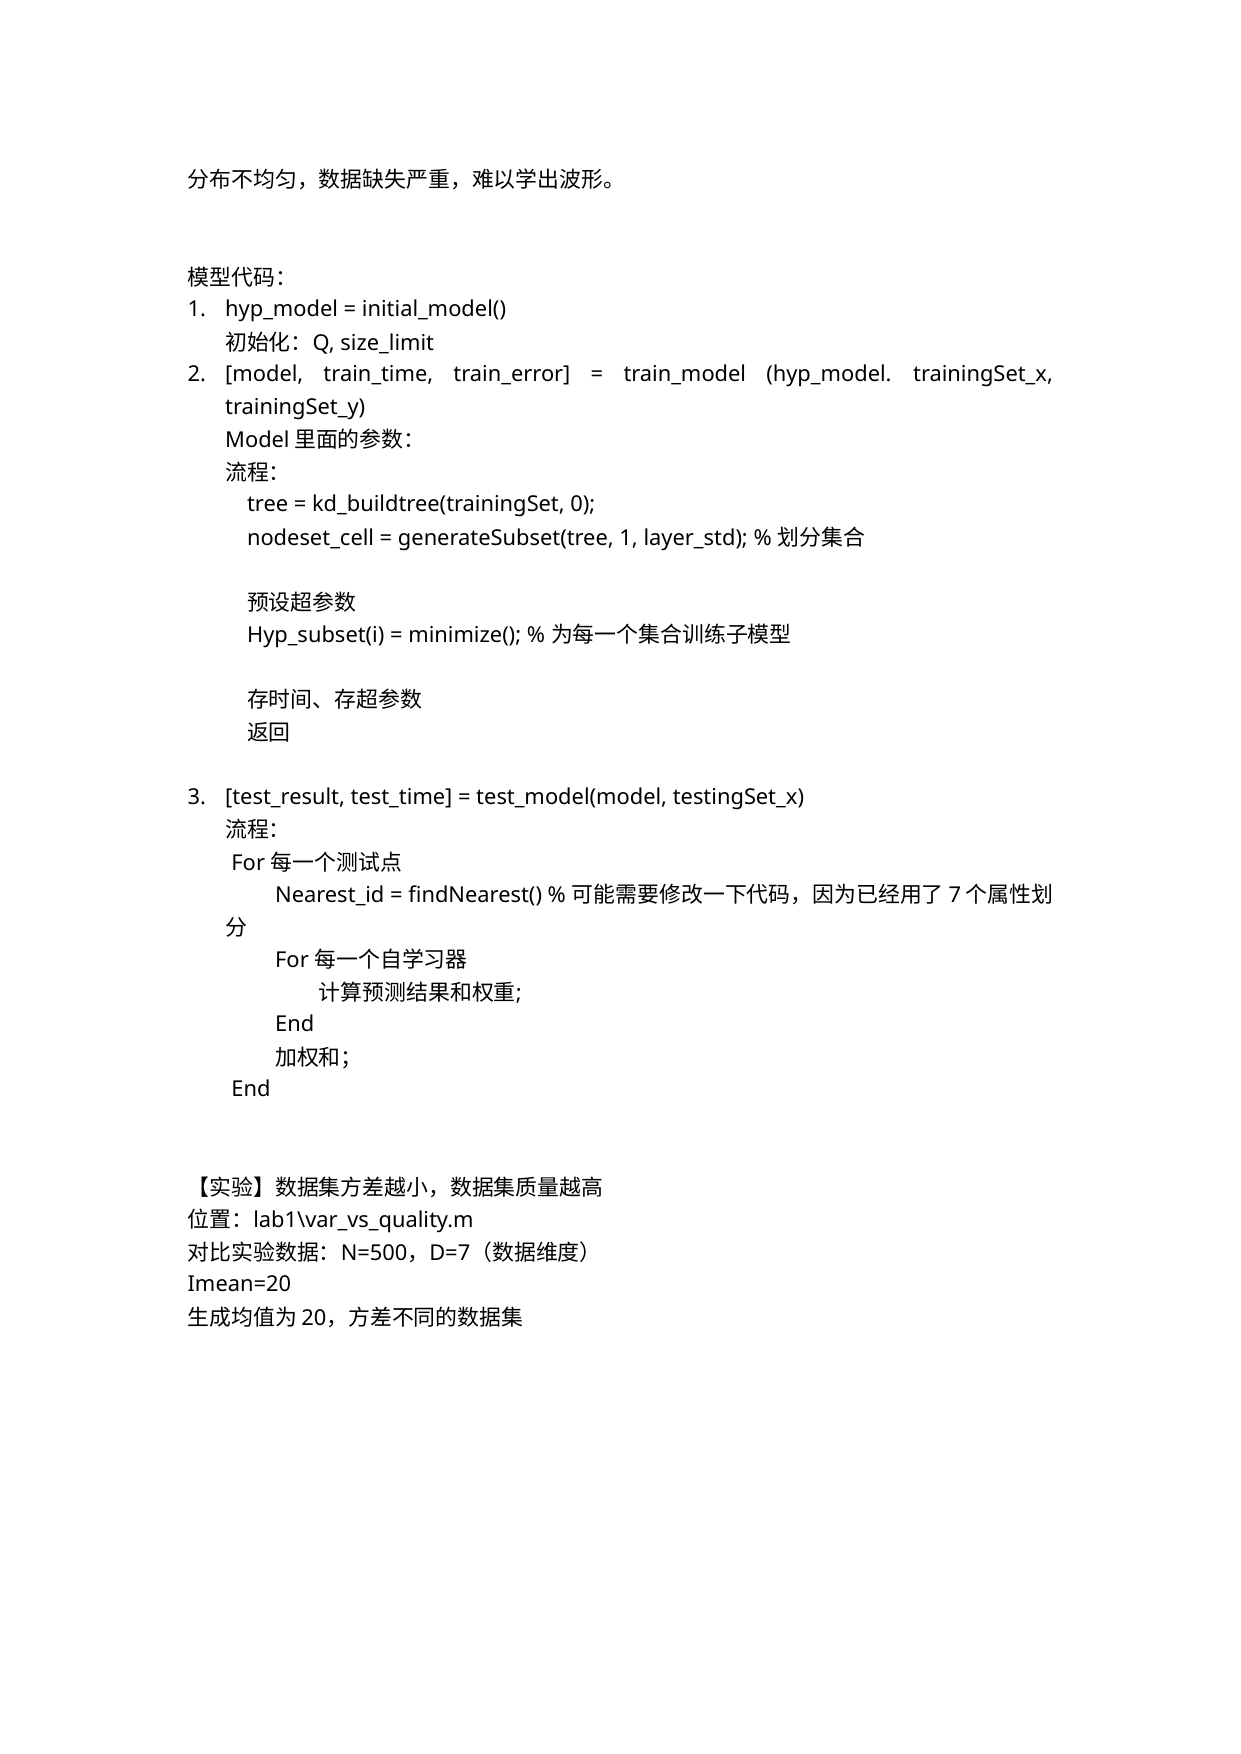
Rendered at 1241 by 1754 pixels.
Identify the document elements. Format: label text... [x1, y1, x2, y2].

text 位置：lab1\var_vs_quality.m [187, 1202, 1053, 1234]
text 计算预测结果和权重; [312, 974, 1053, 1007]
text 初始化：Q, size_limit [225, 324, 1053, 357]
text 流程： [225, 454, 1053, 487]
text Nearest_id = findNearest() % 可能需要修改一下代码，因为已经用了7个属性划分 [225, 877, 1053, 942]
text For 每一个自学习器 [269, 942, 1053, 974]
text Imean=20 [187, 1267, 1053, 1299]
text End [231, 1007, 1053, 1039]
text 预设超参数 [247, 584, 1053, 617]
list hyp_model = initial_model() [187, 292, 1053, 324]
text 模型代码： [187, 259, 1053, 292]
text Model里面的参数： [225, 422, 1053, 454]
text nodeset_cell = generateSubset(tree, 1, layer_std); % 划分集合 [247, 519, 1053, 552]
text tree = kd_buildtree(trainingSet, 0); [247, 487, 1053, 519]
list [test_result, test_time] = test_model(model, testingSet_x) [187, 779, 1053, 812]
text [187, 162, 1053, 194]
text 生成均值为20，方差不同的数据集 [187, 1299, 1053, 1332]
list [model, train_time, train_error] = train_model (hyp_model. trainingSet_x, trainingSet_y) [187, 357, 1053, 422]
text 存时间、存超参数 [247, 682, 1053, 714]
text 流程： [225, 812, 1053, 844]
text 对比实验数据：N=500，D=7（数据维度） [187, 1234, 1053, 1267]
text 加权和； [231, 1039, 1053, 1072]
text Hyp_subset(i) = minimize(); % 为每一个集合训练子模型 [247, 617, 1053, 649]
text End [225, 1072, 1053, 1104]
text 返回 [247, 714, 1053, 747]
text 【实验】数据集方差越小，数据集质量越高 [187, 1169, 1053, 1202]
text For 每一个测试点 [225, 844, 1053, 877]
